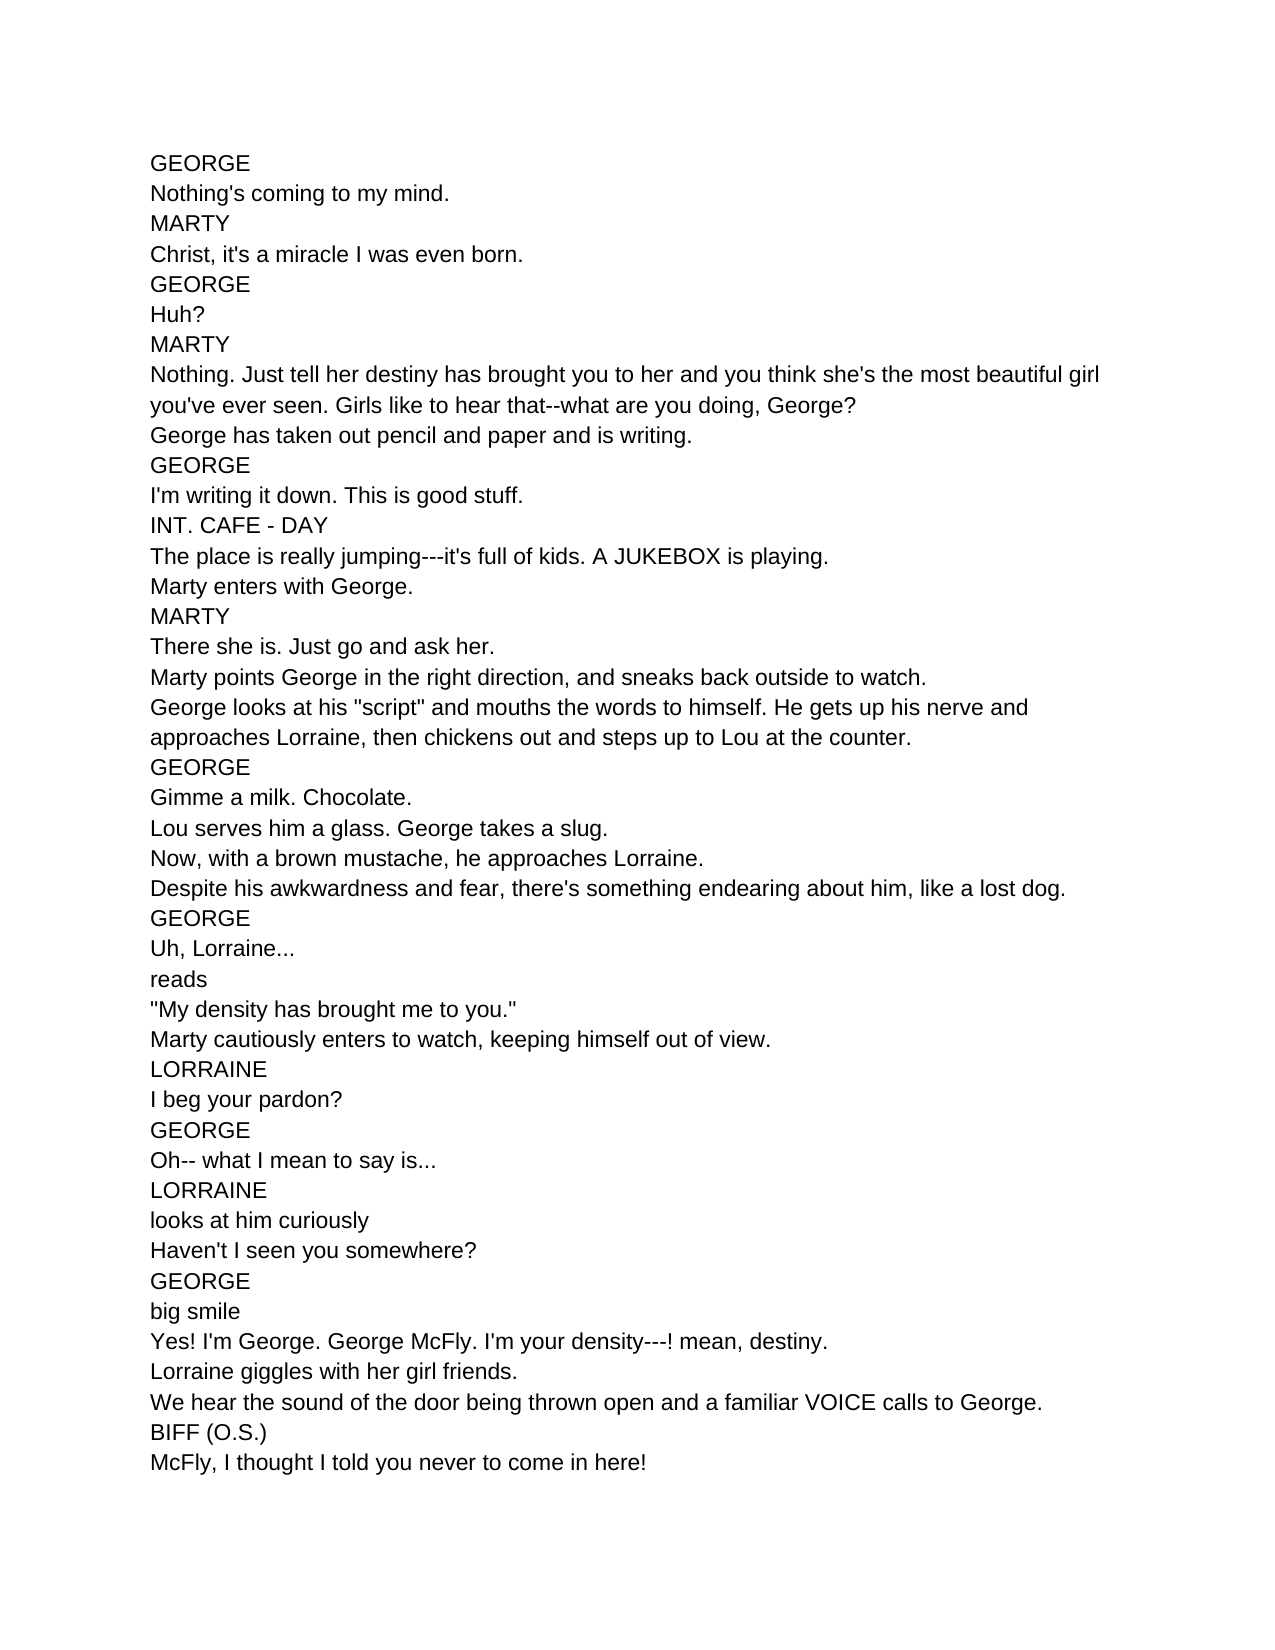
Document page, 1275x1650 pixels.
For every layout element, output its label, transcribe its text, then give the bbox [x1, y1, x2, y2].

text MARTY [150, 331, 1125, 358]
text There she is. Just go and ask her. [150, 633, 1125, 660]
text GEORGE [150, 150, 1125, 176]
text McFly, I thought I told you never to come in here! [150, 1449, 1125, 1475]
text Lorraine giggles with her girl friends. [150, 1358, 1125, 1385]
text Yes! I'm George. George McFly. I'm your density---! mean, destiny. [150, 1328, 1125, 1354]
text GEORGE [150, 271, 1125, 297]
text big smile [150, 1298, 1125, 1324]
text GEORGE [150, 452, 1125, 478]
text looks at him curiously [150, 1207, 1125, 1234]
text I beg your pardon? [150, 1086, 1125, 1113]
text GEORGE [150, 1268, 1125, 1294]
text George looks at his "script" and mouths the words to himself. He gets up his nerve and approaches Lorraine, then chickens out and steps up to Lou at the counter. [150, 694, 1125, 750]
text Gimme a milk. Chocolate. [150, 784, 1125, 811]
text LORRAINE [150, 1177, 1125, 1203]
text "My density has brought me to you." [150, 996, 1125, 1022]
text Marty points George in the right direction, and sneaks back outside to watch. [150, 663, 1125, 690]
text GEORGE [150, 905, 1125, 932]
text The place is really jumping---it's full of kids. A JUKEBOX is playing. [150, 543, 1125, 569]
text Lou serves him a glass. George takes a slug. [150, 814, 1125, 841]
text BIFF (O.S.) [150, 1419, 1125, 1445]
text MARTY [150, 210, 1125, 237]
text I'm writing it down. This is good stuff. [150, 482, 1125, 509]
text George has taken out pencil and paper and is writing. [150, 422, 1125, 448]
text Marty enters with George. [150, 573, 1125, 599]
text Nothing. Just tell her destiny has brought you to her and you think she's the most beautiful girl you've ever seen. Girls like to hear that--what are you doing, George? [150, 361, 1125, 418]
text GEORGE [150, 1117, 1125, 1143]
text Despite his awkwardness and fear, there's something endearing about him, like a lost dog. [150, 875, 1125, 901]
text Uh, Lorraine... [150, 935, 1125, 962]
text Marty cautiously enters to watch, keeping himself out of view. [150, 1026, 1125, 1052]
text We hear the sound of the door being thrown open and a familiar VOICE calls to George. [150, 1388, 1125, 1415]
text MARTY [150, 603, 1125, 629]
text INT. CAFE - DAY [150, 512, 1125, 539]
text Oh-- what I mean to say is... [150, 1147, 1125, 1173]
text Huh? [150, 301, 1125, 327]
text Now, with a brown mustache, he approaches Lorraine. [150, 845, 1125, 871]
text reads [150, 966, 1125, 992]
text GEORGE [150, 754, 1125, 781]
text LORRAINE [150, 1056, 1125, 1083]
text Nothing's coming to my mind. [150, 180, 1125, 207]
text Haven't I seen you somewhere? [150, 1237, 1125, 1264]
text Christ, it's a miracle I was even born. [150, 241, 1125, 267]
